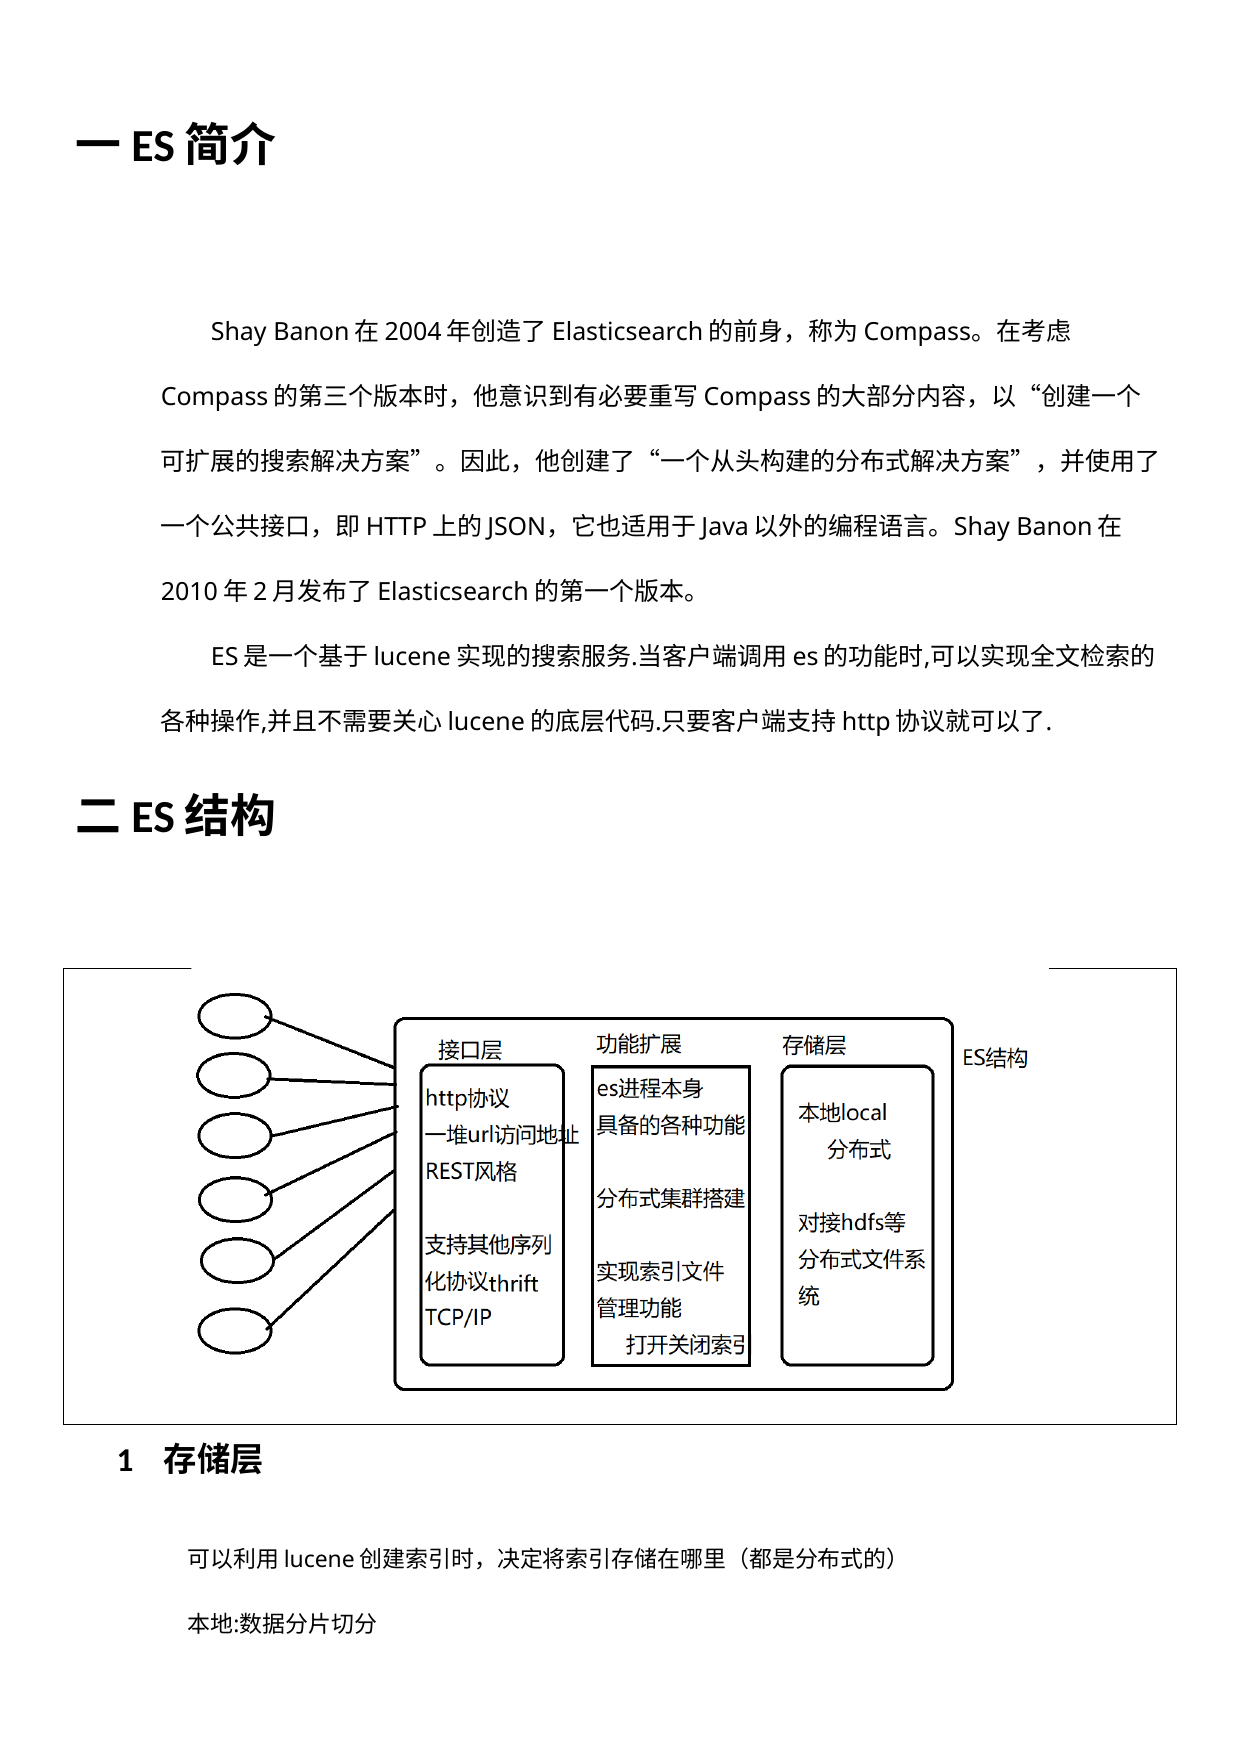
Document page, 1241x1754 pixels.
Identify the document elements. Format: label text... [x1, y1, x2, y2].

table_header [64, 969, 1176, 1424]
text 本地:数据分片切分 [187, 1590, 1165, 1655]
subtitle ES简介 [75, 93, 1165, 191]
subtitle 存储层 [116, 1425, 1165, 1490]
text ES是一个基于lucene实现的搜索服务.当客户端调用es的功能时,可以实现全文检索的各种操作,并且不需要关心lucene的底层代码.只要客户端支持http协议就可以了. [161, 622, 1165, 752]
text 可以利用lucene创建索引时，决定将索引存储在哪里（都是分布式的） [187, 1525, 1165, 1590]
picture [191, 968, 1049, 1412]
text Shay Banon在2004年创造了Elasticsearch的前身，称为Compass。在考虑Compass的第三个版本时，他意识到有必要重写Compass的大部分内容，以“创建一个可扩展的搜索解决方案”。因此，他创建了“一个从头构建的分布式解决方案”，并使用了一个公共接口，即HTTP上的JSON，它也适用于Java以外的编程语言。Shay Banon在2010年2月发布了Elasticsearch的第一个版本。 [161, 297, 1165, 622]
subtitle ES结构 [75, 764, 1165, 862]
